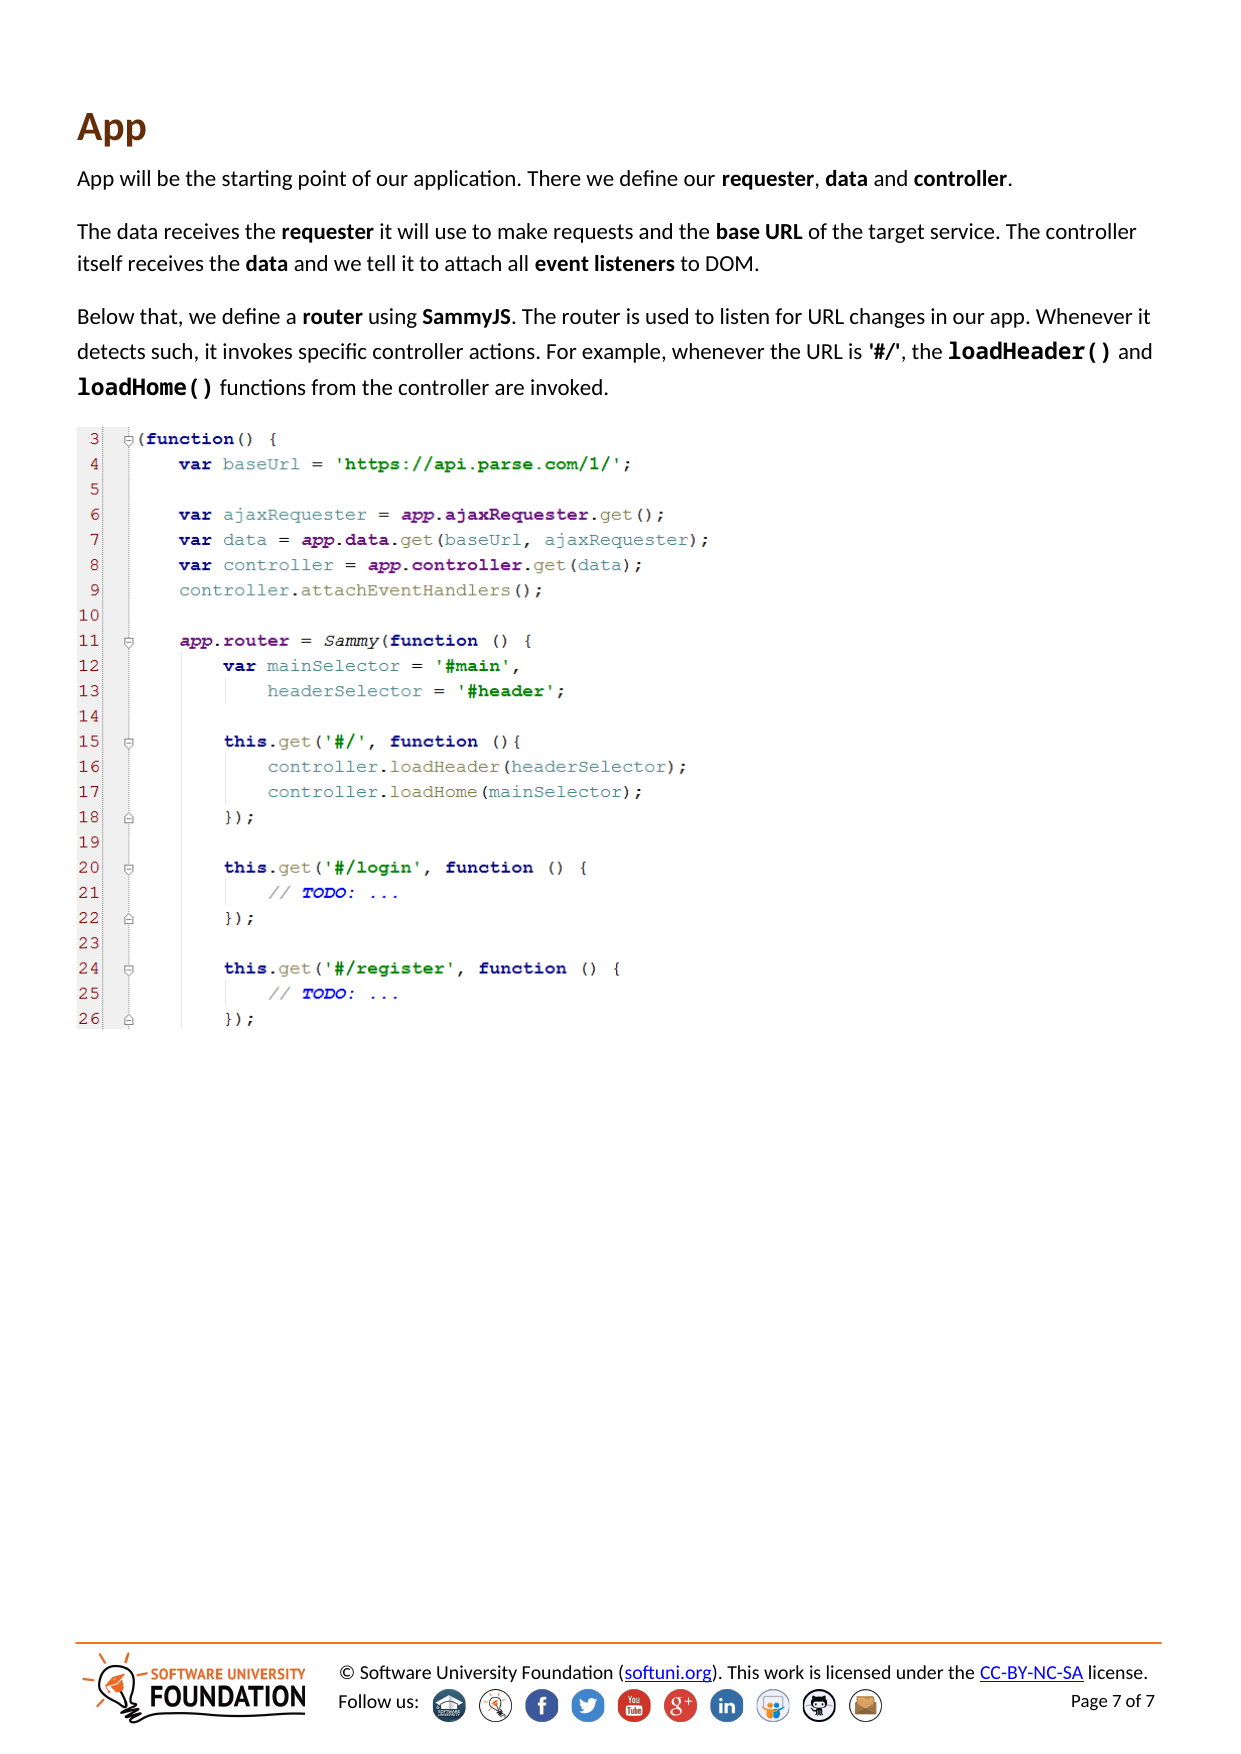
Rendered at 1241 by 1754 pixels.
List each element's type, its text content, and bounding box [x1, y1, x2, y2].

picture [76, 427, 743, 1029]
picture [664, 1689, 697, 1722]
picture [432, 1689, 466, 1722]
text App will be the starting point of our application. There we define our requester, data and controller. [77, 164, 1163, 192]
picture [756, 1689, 790, 1722]
picture [617, 1689, 651, 1722]
subtitle App [77, 99, 1163, 150]
text Below that, we define a router using SammyJS. The router is used to listen for URL changes in our app. Whenever it detects such, it invokes specific controller actions. For example, whenever the URL is '#/', the loadHeader() and loadHome() functions from the controller are invoked. [77, 302, 1163, 402]
picture [81, 1651, 305, 1724]
picture [525, 1689, 559, 1722]
text The data receives the requester it will use to make requests and the base URL of the target service. The controller itself receives the data and we tell it to attach all event listeners to DOM. [77, 217, 1163, 277]
picture [710, 1689, 744, 1722]
picture [571, 1689, 605, 1722]
picture [479, 1689, 512, 1722]
picture [802, 1689, 836, 1722]
picture [849, 1689, 882, 1722]
